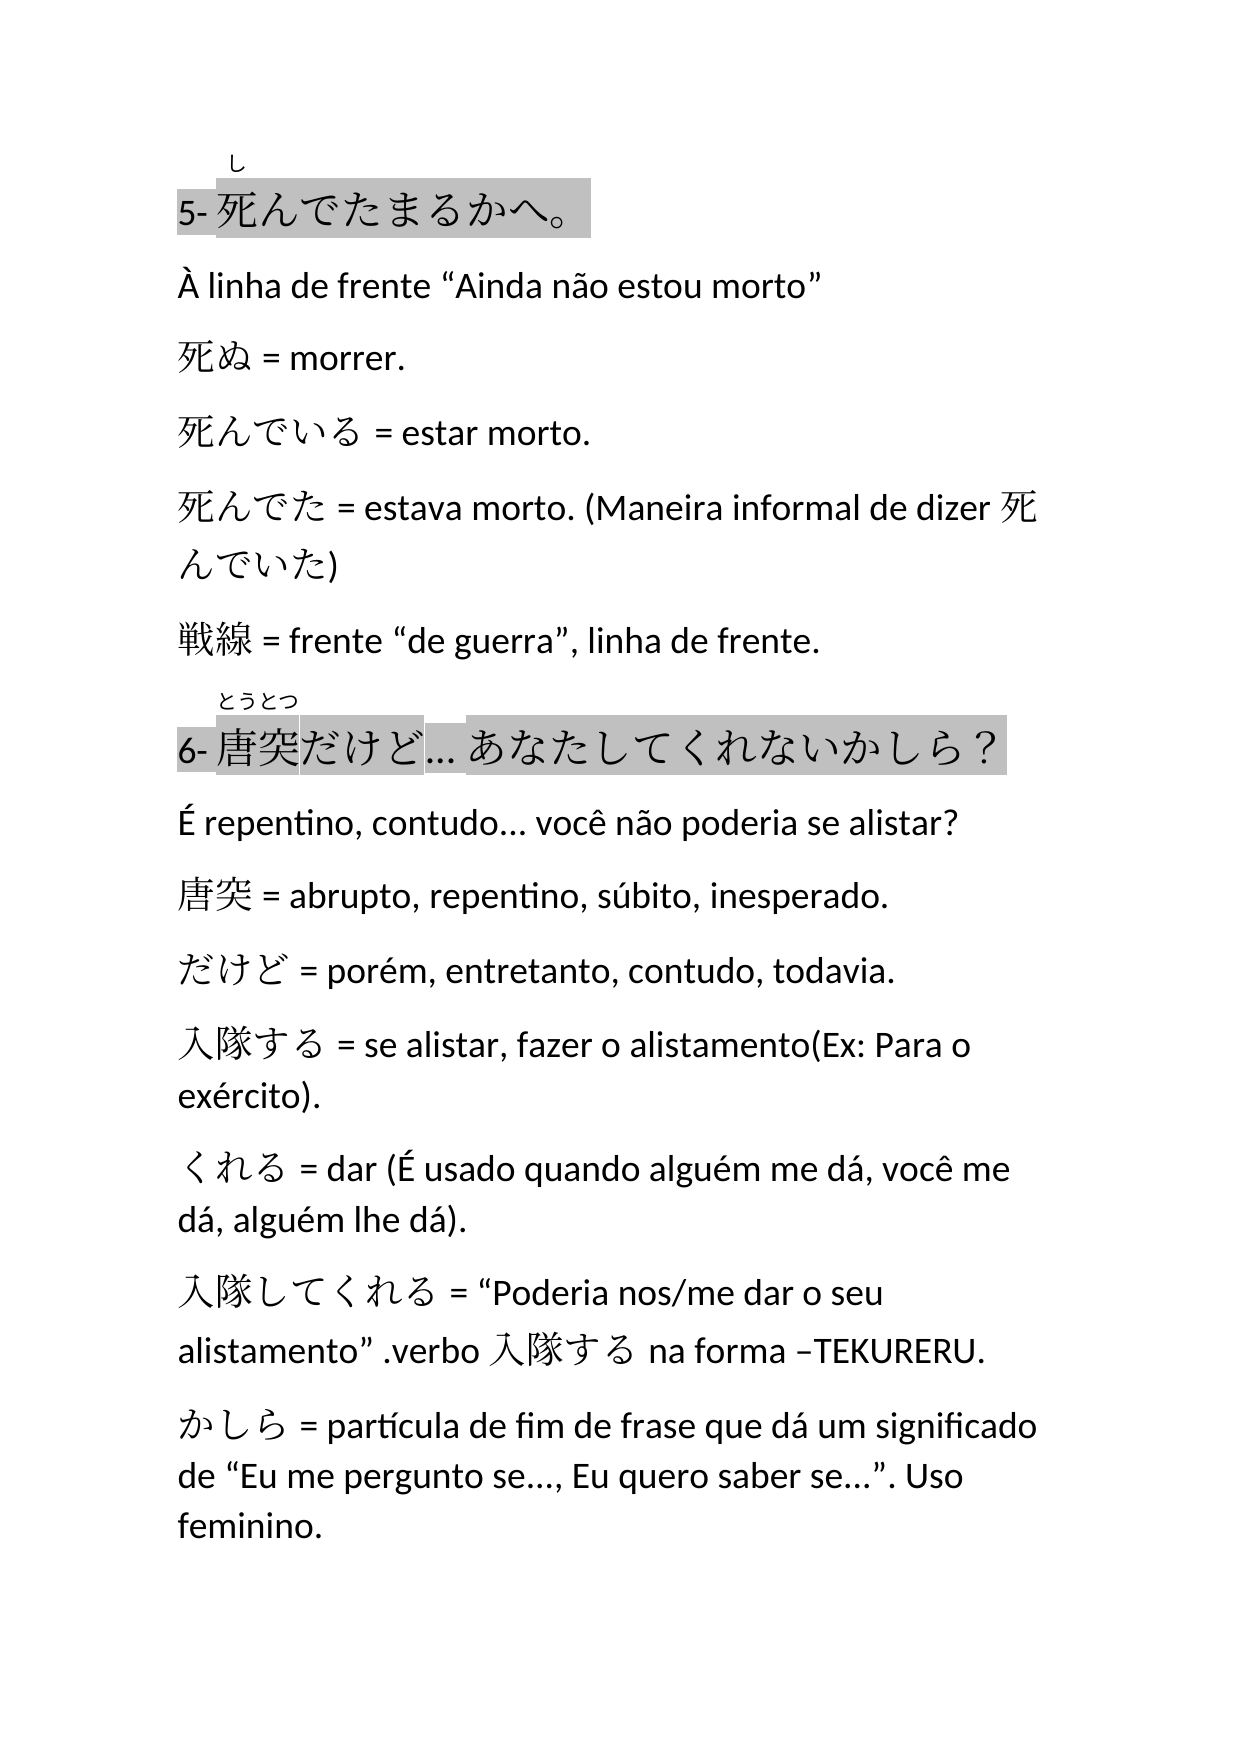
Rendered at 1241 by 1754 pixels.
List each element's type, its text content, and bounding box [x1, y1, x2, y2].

text 6- だけど... あなたしてくれないかしら？ [177, 685, 1063, 775]
text À linha de frente “Ainda não estou morto” [177, 262, 1063, 307]
text É repentino, contudo... você não poderia se alistar? [177, 799, 1063, 845]
text 唐突 = abrupto, repentino, súbito, inesperado. [177, 865, 1063, 919]
text 入隊する = se alistar, fazer o alistamento(Ex: Para o exército). [177, 1015, 1063, 1118]
text 戦線 = frente “de guerra”, linha de frente. [177, 610, 1063, 664]
text 入隊してくれる = “Poderia nos/me dar o seu alistamento” .verbo 入隊する na forma –TEKURERU. [177, 1262, 1063, 1374]
text かしら = partícula de fim de frase que dá um significado de “Eu me pergunto se..., Eu quero saber se...”. Uso feminino. [177, 1395, 1063, 1548]
text くれる = dar (É usado quando alguém me dá, você me dá, alguém lhe dá). [177, 1138, 1063, 1242]
text 5- んでたまるかへ。 [177, 148, 1063, 238]
text 死んでいる = estar morto. [177, 402, 1063, 456]
text だけど = porém, entretanto, contudo, todavia. [177, 940, 1063, 994]
text 死ぬ = morrer. [177, 328, 1063, 382]
text 死んでた = estava morto. (Maneira informal de dizer 死んでいた) [177, 477, 1063, 589]
